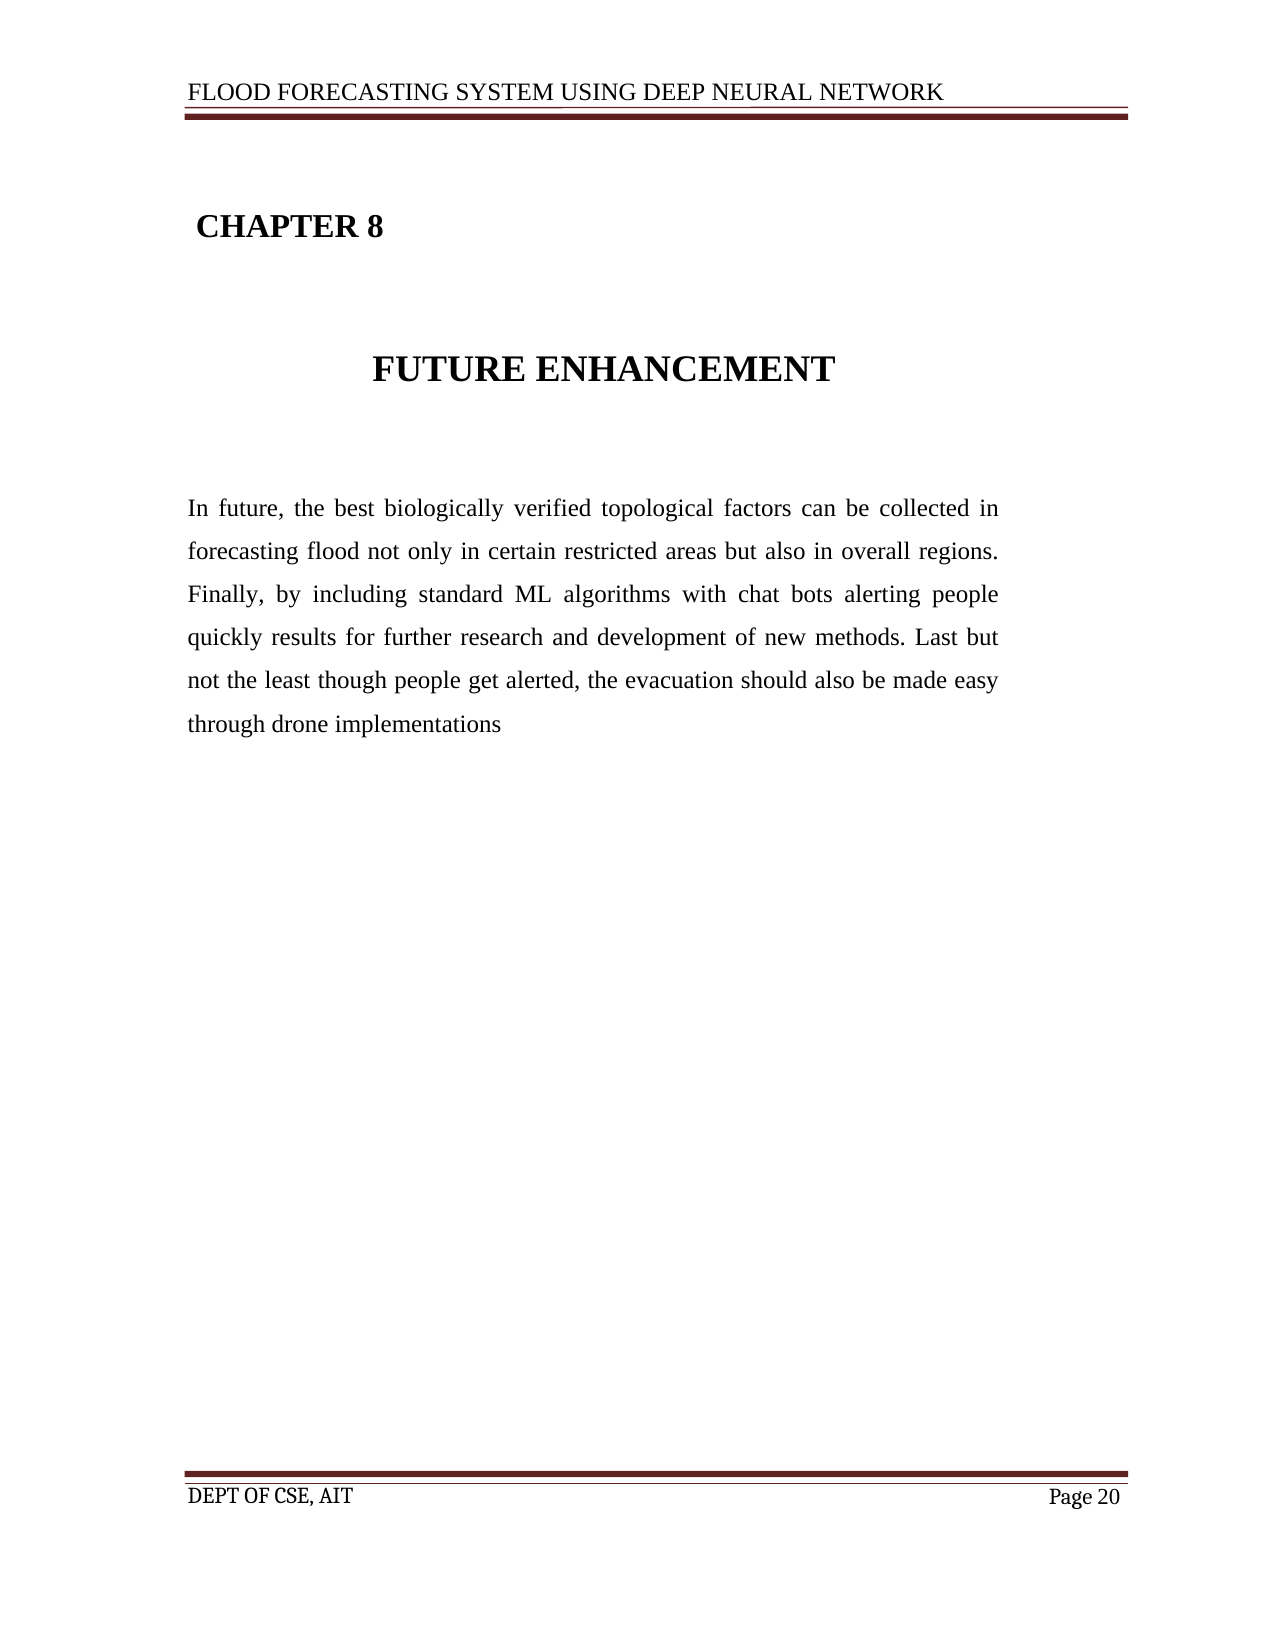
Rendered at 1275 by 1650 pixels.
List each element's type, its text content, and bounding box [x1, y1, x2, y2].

text CHAPTER 8 [196, 207, 1208, 245]
text FUTURE ENHANCEMENT [372, 347, 1208, 390]
text In future, the best biologically verified topological factors can be collected in forecasting flood not only in certain restricted areas but also in overall regions. Finally, by including standard ML algorithms with chat bots alerting people quickly results for further research and development of new methods. Last but not the least though people get alerted, the evacuation should also be made easy through drone implementations [187, 493, 999, 737]
